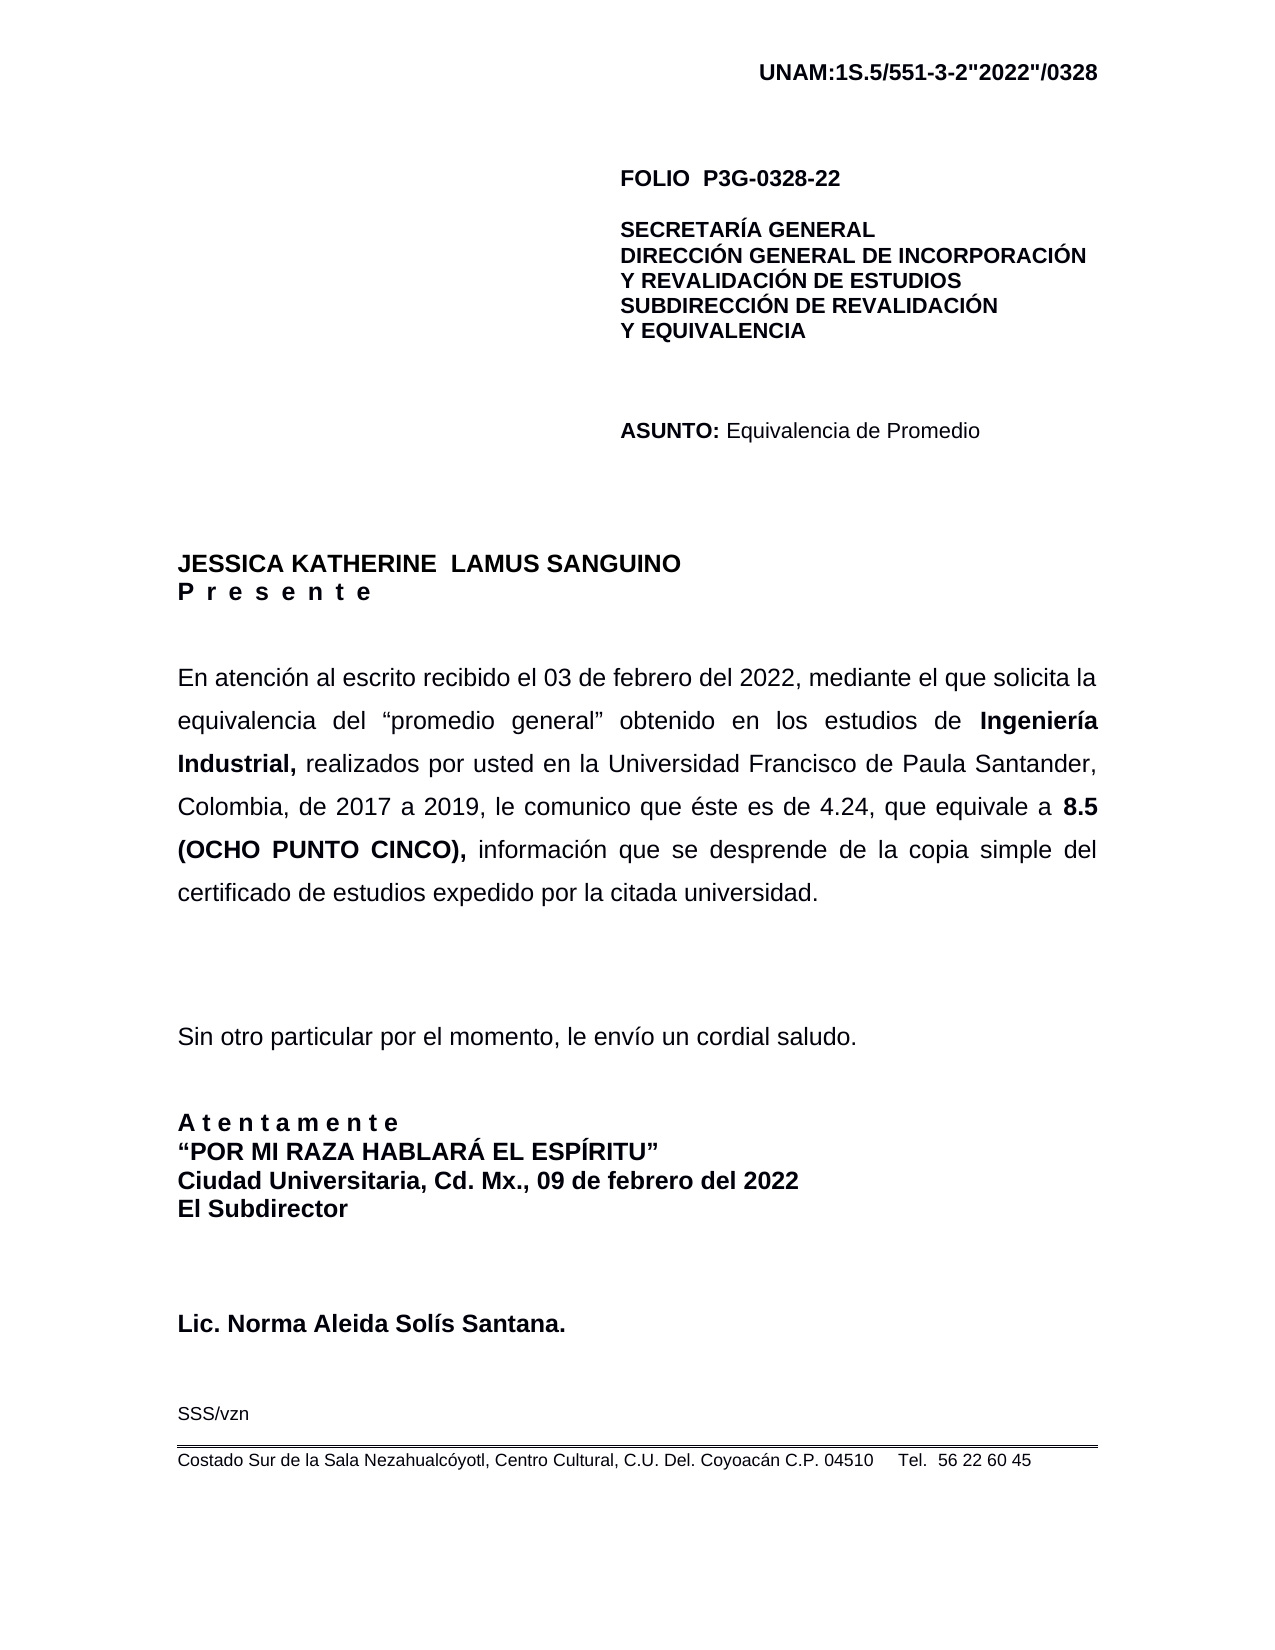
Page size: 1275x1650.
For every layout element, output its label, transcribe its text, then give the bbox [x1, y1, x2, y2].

subtitle A t e n t a m e n t e [177, 1108, 1093, 1137]
subtitle El Subdirector [177, 1194, 1093, 1223]
text Y EQUIVALENCIA [620, 318, 1098, 343]
text ASUNTO: Equivalencia de Promedio [620, 418, 1098, 443]
text SUBDIRECCIÓN DE REVALIDACIÓN [620, 293, 1098, 318]
text FOLIO P3G-0328-22 [620, 164, 1098, 191]
text En atención al escrito recibido el 03 de febrero del 2022, mediante el que solicita la equivalencia del “promedio general” obtenido en los estudios de Ingeniería Industrial, realizados por usted en la Universidad Francisco de Paula Santander, Colombia, de 2017 a 2019, le comunico que éste es de 4.24, que equivale a 8.5 (OCHO PUNTO CINCO), información que se desprende de la copia simple del certificado de estudios expedido por la citada universidad. [177, 662, 1098, 907]
text UNAM:1S.5/551-3-2"2022"/0328 [646, 59, 1098, 86]
text Lic. Norma Aleida Solís Santana. [177, 1309, 1098, 1338]
text “POR MI RAZA HABLARÁ EL ESPÍRITU” [177, 1137, 1093, 1166]
text JESSICA KATHERINE LAMUS SANGUINO [177, 549, 1098, 577]
text DIRECCIÓN GENERAL DE INCORPORACIÓN [620, 242, 1098, 268]
text Costado Sur de la Sala Nezahualcóyotl, Centro Cultural, C.U. Del. Coyoacán C.P. 04510 Tel. 56 22 60 45 [177, 1448, 1098, 1470]
text Presente [177, 577, 1098, 606]
text Y REVALIDACIÓN DE ESTUDIOS [620, 268, 1098, 293]
text SECRETARÍA GENERAL [620, 217, 1098, 242]
text Sin otro particular por el momento, le envío un cordial saludo. [177, 1022, 1092, 1051]
text Ciudad Universitaria, Cd. Mx., 09 de febrero del 2022 [177, 1166, 1093, 1194]
text SSS/vzn [177, 1403, 1098, 1424]
